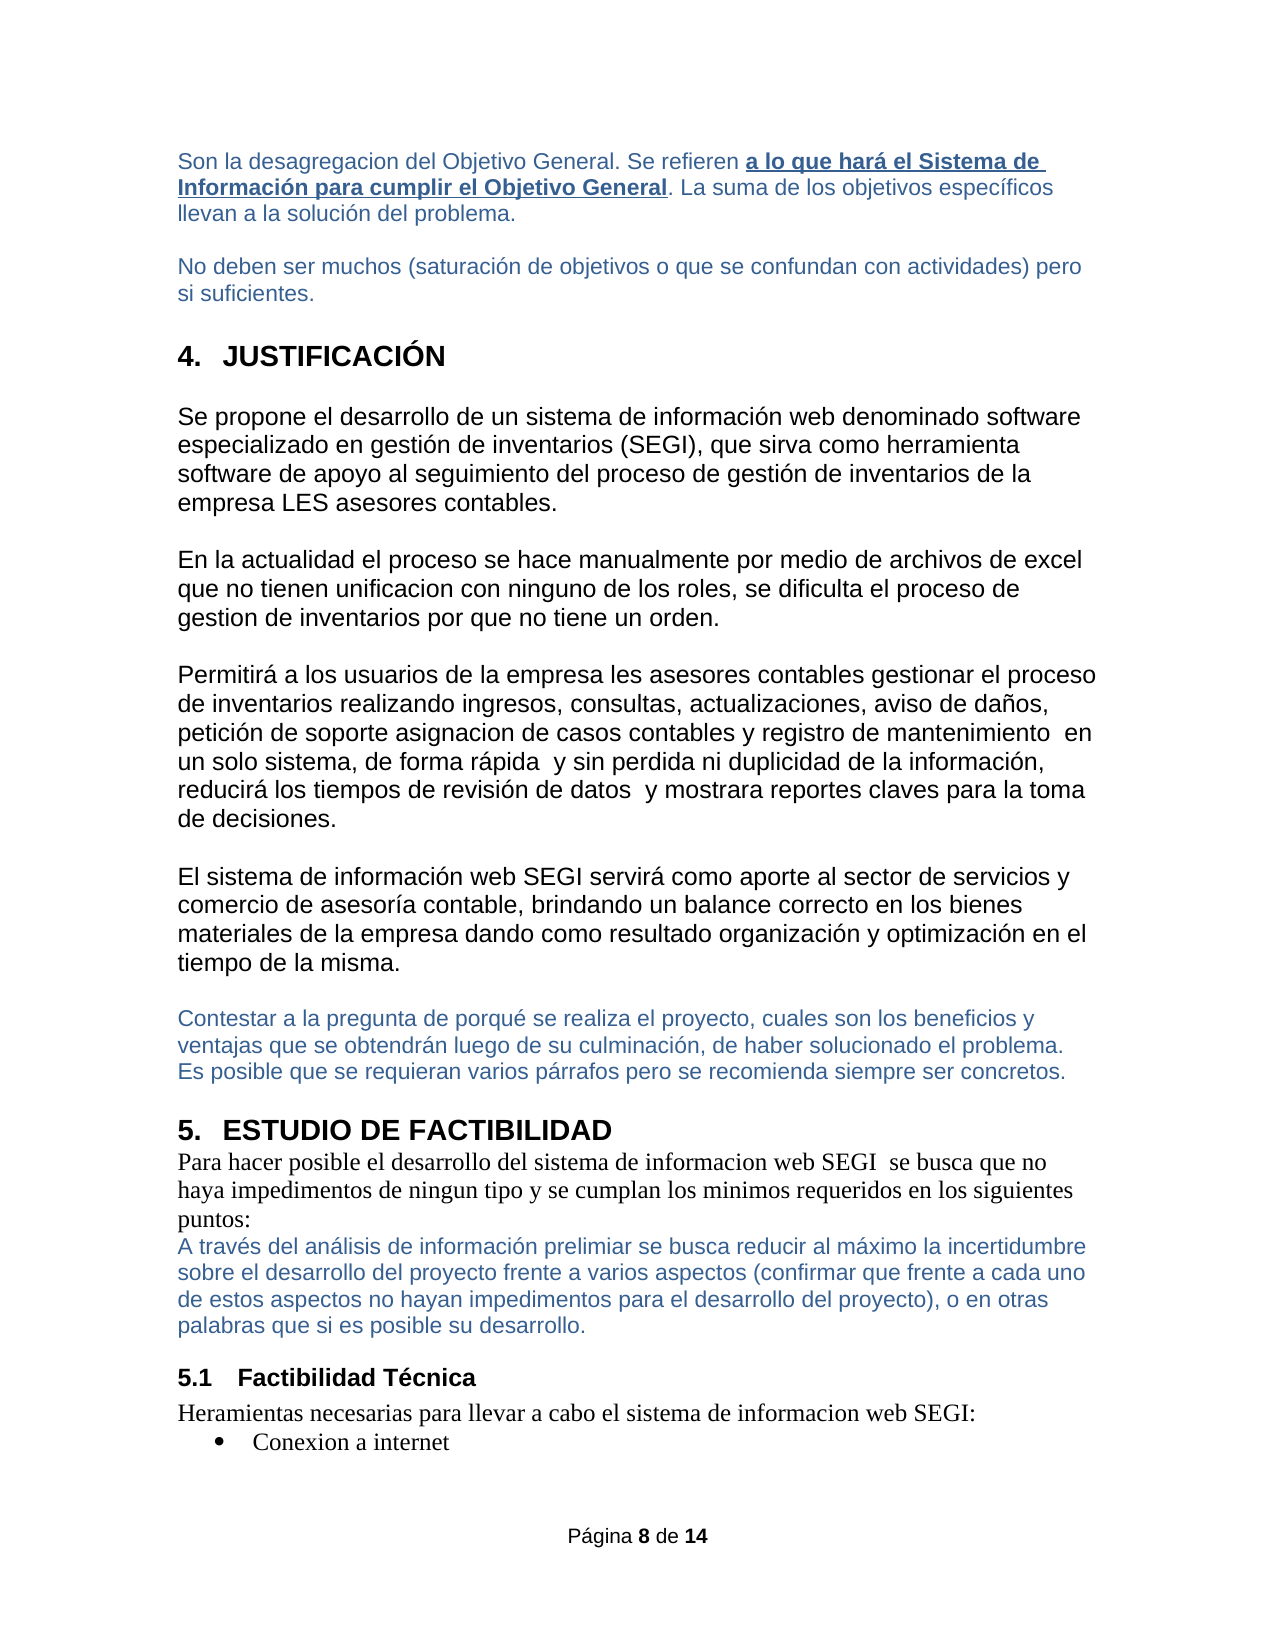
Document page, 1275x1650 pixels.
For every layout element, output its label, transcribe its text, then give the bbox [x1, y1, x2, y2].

text Contestar a la pregunta de porqué se realiza el proyecto, cuales son los beneficios y ventajas que se obtendrán luego de su culminación, de haber solucionado el problema. Es posible que se requieran varios párrafos pero se recomienda siempre ser concretos. [177, 1005, 1098, 1084]
list Conexion a internet [215, 1427, 1098, 1456]
text Permitirá a los usuarios de la empresa les asesores contables gestionar el proceso de inventarios realizando ingresos, consultas, actualizaciones, aviso de daños, petición de soporte asignacion de casos contables y registro de mantenimiento en un solo sistema, de forma rápida y sin perdida ni duplicidad de la información, reducirá los tiempos de revisión de datos y mostrara reportes claves para la toma de decisiones. [177, 660, 1098, 833]
text No deben ser muchos (saturación de objetivos o que se confundan con actividades) pero si suficientes. [177, 253, 1098, 306]
text Para hacer posible el desarrollo del sistema de informacion web SEGI se busca que no haya impedimentos de ningun tipo y se cumplan los minimos requeridos en los siguientes puntos: [177, 1147, 1098, 1233]
text Heramientas necesarias para llevar a cabo el sistema de informacion web SEGI: [177, 1398, 1098, 1427]
text El sistema de información web SEGI servirá como aporte al sector de servicios y comercio de asesoría contable, brindando un balance correcto en los bienes materiales de la empresa dando como resultado organización y optimización en el tiempo de la misma. [177, 862, 1098, 977]
subtitle JUSTIFICACIÓN [177, 339, 1098, 373]
text A través del análisis de información prelimiar se busca reducir al máximo la incertidumbre sobre el desarrollo del proyecto frente a varios aspectos (confirmar que frente a cada uno de estos aspectos no hayan impedimentos para el desarrollo del proyecto), o en otras palabras que si es posible su desarrollo. [177, 1233, 1098, 1338]
subtitle Factibilidad Técnica [177, 1363, 1098, 1392]
text En la actualidad el proceso se hace manualmente por medio de archivos de excel que no tienen unificacion con ninguno de los roles, se dificulta el proceso de gestion de inventarios por que no tiene un orden. [177, 545, 1098, 632]
text Se propone el desarrollo de un sistema de información web denominado software especializado en gestión de inventarios (SEGI), que sirva como herramienta software de apoyo al seguimiento del proceso de gestión de inventarios de la empresa LES asesores contables. [177, 402, 1098, 517]
text Son la desagregacion del Objetivo General. Se refieren a lo que hará el Sistema de Información para cumplir el Objetivo General. La suma de los objetivos específicos llevan a la solución del problema. [177, 148, 1098, 227]
subtitle ESTUDIO DE FACTIBILIDAD [177, 1113, 1098, 1147]
